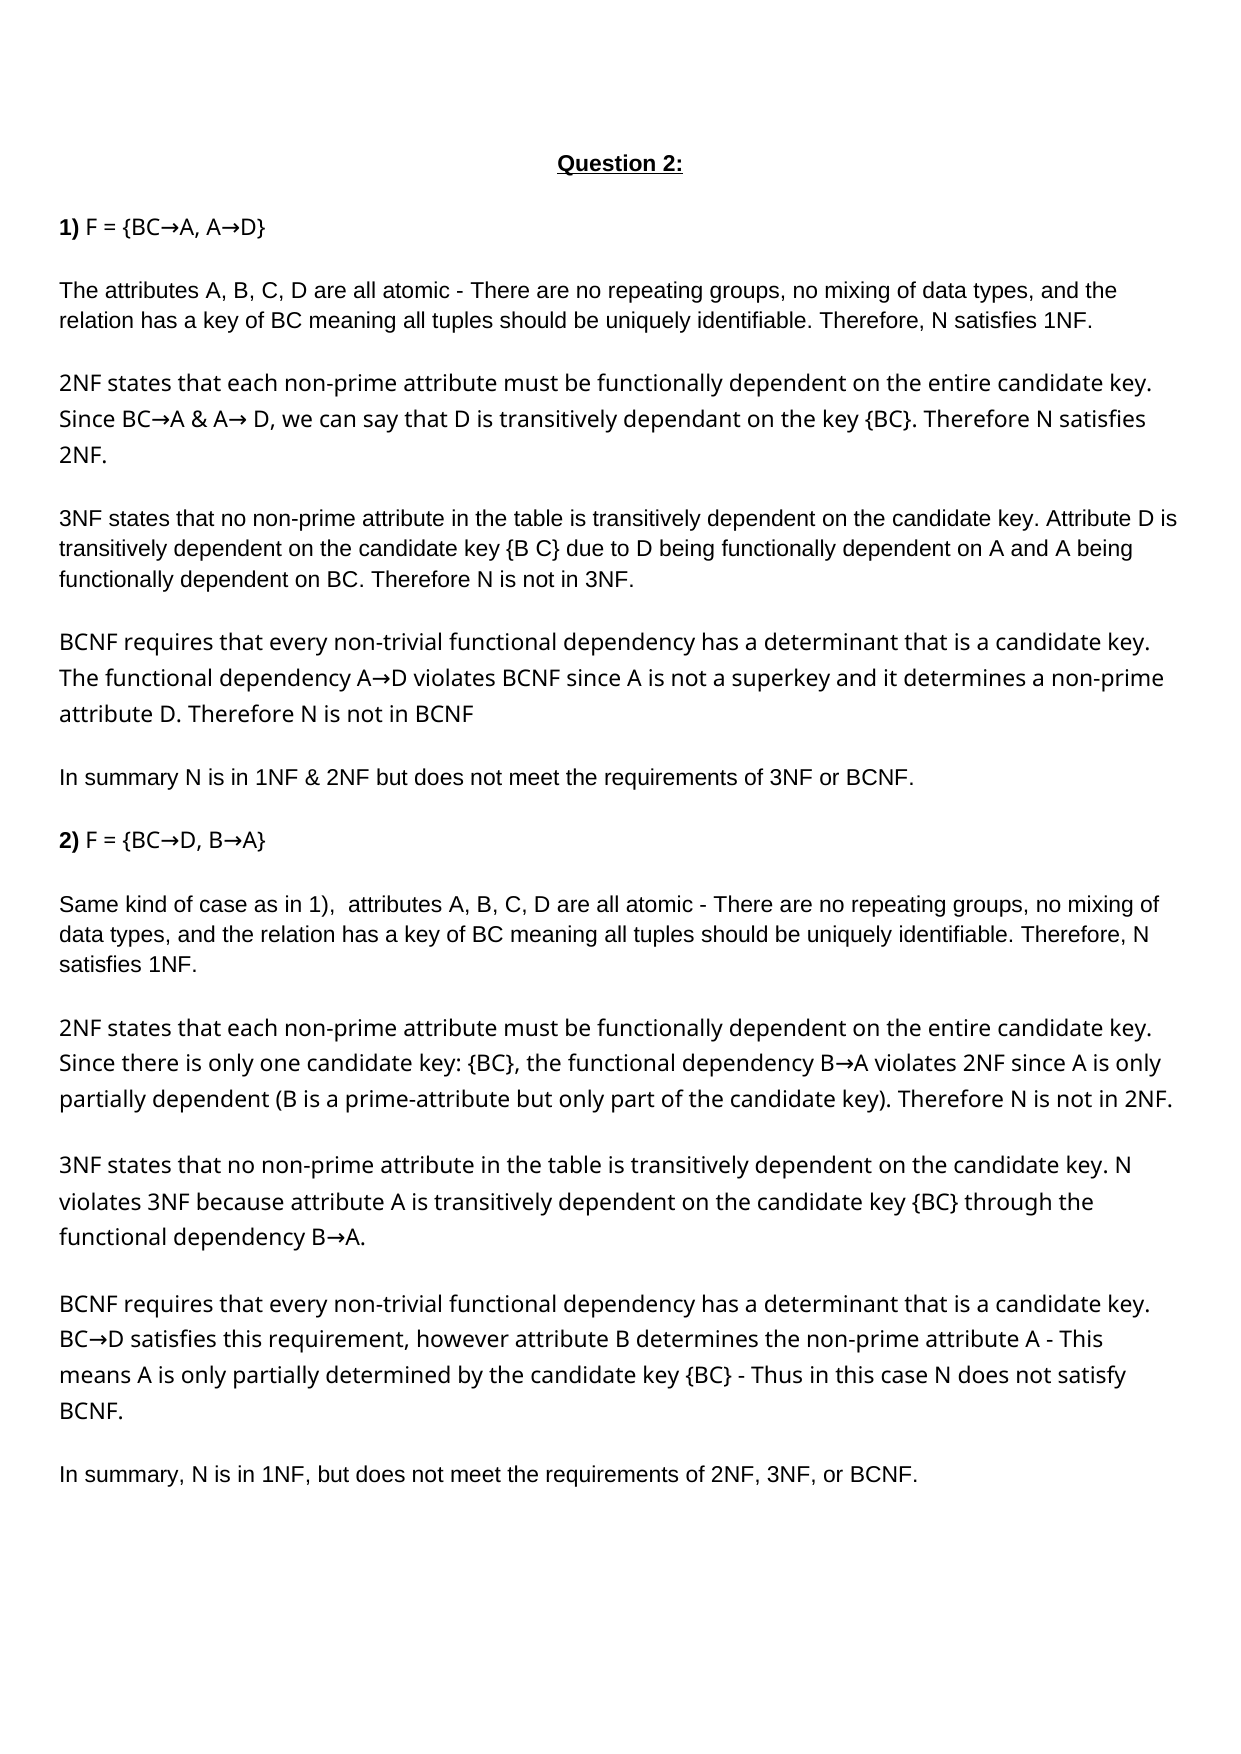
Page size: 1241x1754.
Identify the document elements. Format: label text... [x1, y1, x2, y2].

text In summary N is in 1NF & 2NF but does not meet the requirements of 3NF or BCNF. [59, 764, 1181, 790]
text BCNF requires that every non-trivial functional dependency has a determinant that is a candidate key. The functional dependency A→D violates BCNF since A is not a superkey and it determines a non-prime attribute D. Therefore N is not in BCNF [59, 626, 1181, 729]
text 2NF states that each non-prime attribute must be functionally dependent on the entire candidate key. Since there is only one candidate key: {BC}, the functional dependency B→A violates 2NF since A is only partially dependent (B is a prime-attribute but only part of the candidate key). Therefore N is not in 2NF. [59, 1011, 1181, 1114]
text The attributes A, B, C, D are all atomic - There are no repeating groups, no mixing of data types, and the relation has a key of BC meaning all tuples should be uniquely identifiable. Therefore, N satisfies 1NF. [59, 277, 1181, 333]
text 3NF states that no non-prime attribute in the table is transitively dependent on the candidate key. Attribute D is transitively dependent on the candidate key {B C} due to D being functionally dependent on A and A being functionally dependent on BC. Therefore N is not in 3NF. [59, 505, 1181, 592]
text In summary, N is in 1NF, but does not meet the requirements of 2NF, 3NF, or BCNF. [59, 1461, 1181, 1488]
text Question 2: [59, 150, 1181, 176]
text 3NF states that no non-prime attribute in the table is transitively dependent on the candidate key. N violates 3NF because attribute A is transitively dependent on the candidate key {BC} through the functional dependency B→A. [59, 1149, 1181, 1253]
text 2) F = {BC→D, B→A} [59, 824, 1181, 856]
text Same kind of case as in 1), attributes A, B, C, D are all atomic - There are no repeating groups, no mixing of data types, and the relation has a key of BC meaning all tuples should be uniquely identifiable. Therefore, N satisfies 1NF. [59, 891, 1181, 977]
text BCNF requires that every non-trivial functional dependency has a determinant that is a candidate key. BC→D satisfies this requirement, however attribute B determines the non-prime attribute A - This means A is only partially determined by the candidate key {BC} - Thus in this case N does not satisfy BCNF. [59, 1287, 1181, 1427]
text 2NF states that each non-prime attribute must be functionally dependent on the entire candidate key. Since BC→A & A→ D, we can say that D is transitively dependant on the key {BC}. Therefore N satisfies 2NF. [59, 367, 1181, 470]
text 1) F = {BC→A, A→D} [59, 210, 1181, 242]
